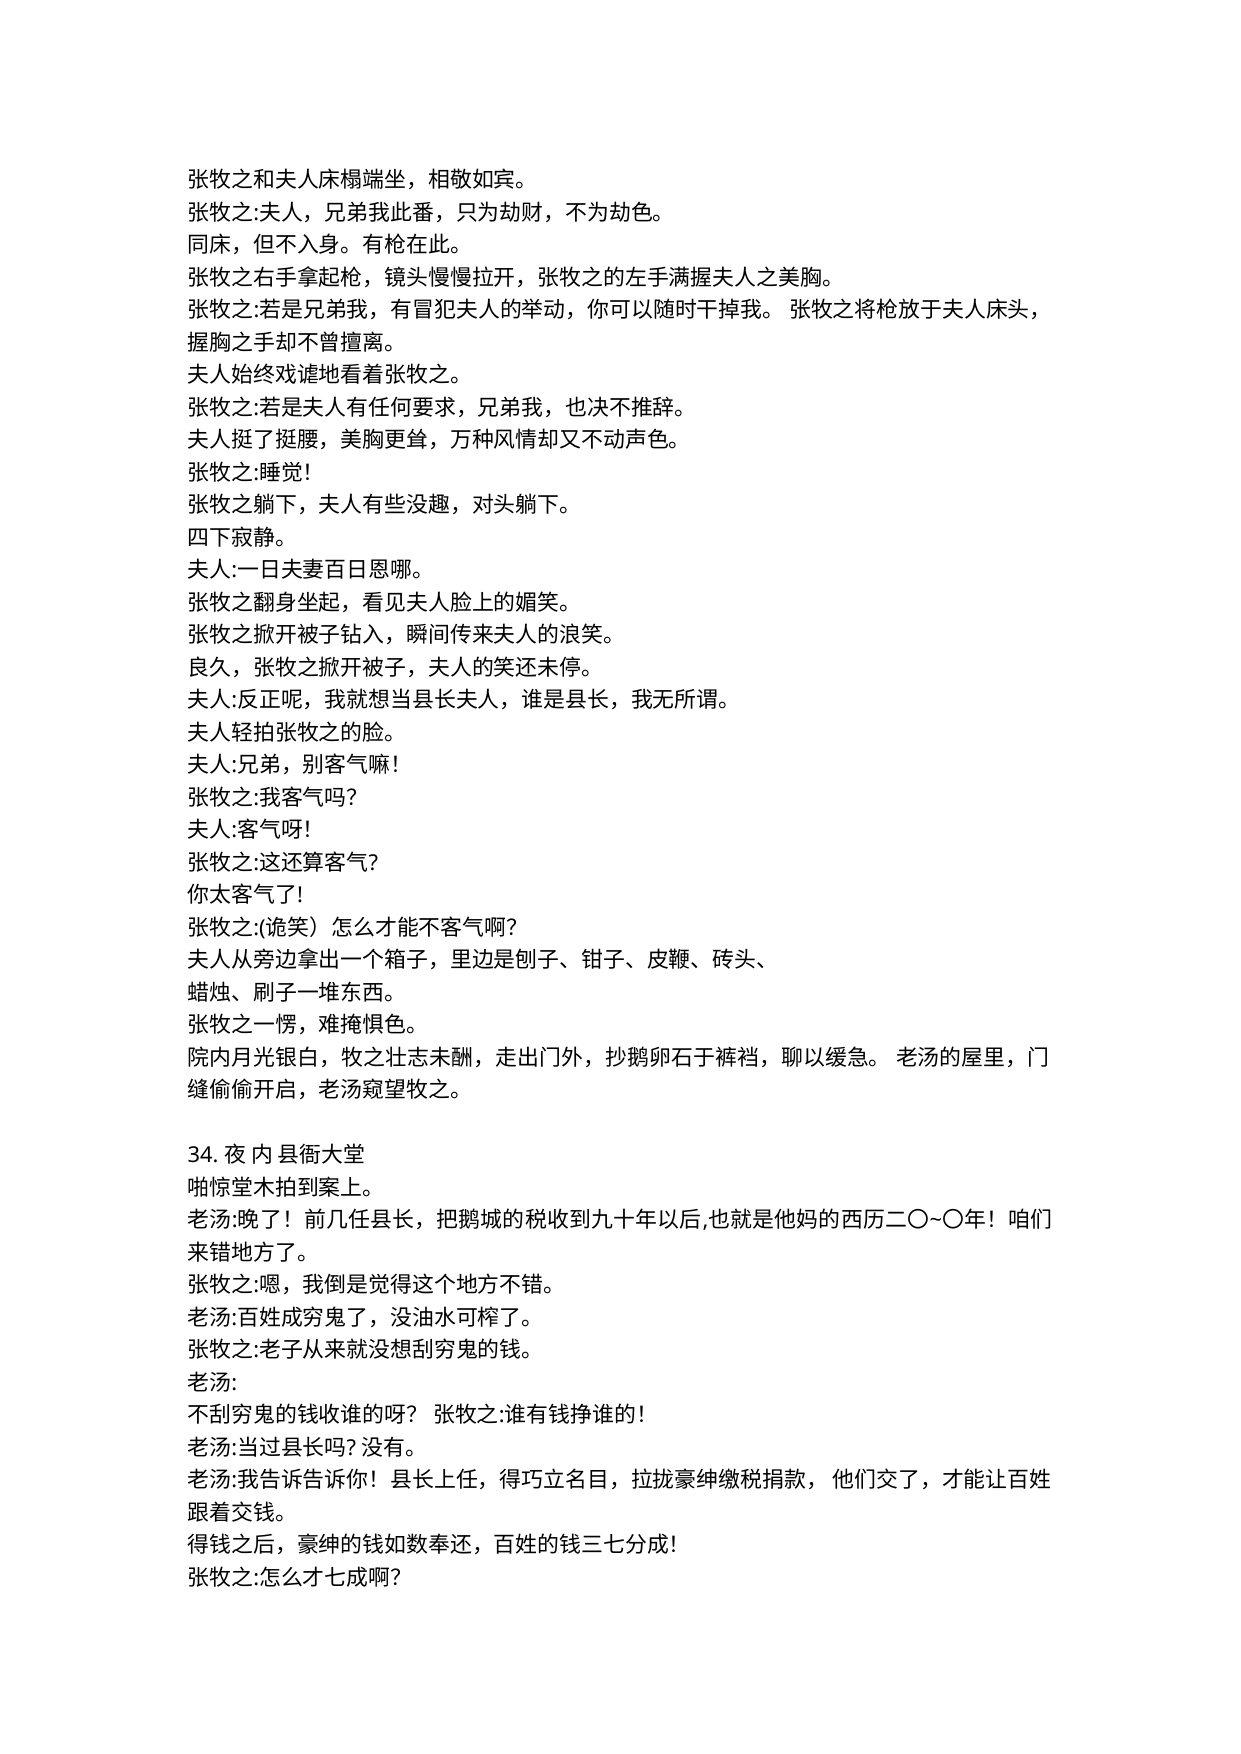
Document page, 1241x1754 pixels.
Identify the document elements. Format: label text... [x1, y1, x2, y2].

text 张牧之躺下，夫人有些没趣，对头躺下。 [187, 487, 1053, 519]
text 张牧之:若是夫人有任何要求，兄弟我，也决不推辞。 [187, 389, 1053, 422]
text 夫人始终戏谑地看着张牧之。 [187, 357, 1053, 389]
text 不刮穷鬼的钱收谁的呀？ 张牧之:谁有钱挣谁的！ [187, 1397, 1053, 1429]
text 张牧之:我客气吗？ [187, 779, 1053, 812]
text 四下寂静。 [187, 519, 1053, 552]
text 夫人:反正呢，我就想当县长夫人，谁是县长，我无所谓。 [187, 682, 1053, 714]
text 夫人从旁边拿出一个箱子，里边是刨子、钳子、皮鞭、砖头、 [187, 942, 1053, 974]
text 良久，张牧之掀开被子，夫人的笑还未停。 [187, 649, 1053, 682]
text 同床，但不入身。有枪在此。 [187, 227, 1053, 259]
text 张牧之:睡觉！ [187, 454, 1053, 487]
text 张牧之掀开被子钻入，瞬间传来夫人的浪笑。 [187, 617, 1053, 649]
text 张牧之一愣，难掩惧色。 [187, 1007, 1053, 1039]
text 院内月光银白，牧之壮志未酬，走出门外，抄鹅卵石于裤裆，聊以缓急。 老汤的屋里，门缝偷偷开启，老汤窥望牧之。 [187, 1039, 1053, 1104]
text 夫人:客气呀！ [187, 812, 1053, 844]
text 张牧之:嗯，我倒是觉得这个地方不错。 [187, 1267, 1053, 1299]
text 你太客气了! [187, 877, 1053, 909]
text 老汤:百姓成穷鬼了，没油水可榨了。 [187, 1299, 1053, 1332]
text 张牧之:(诡笑）怎么才能不客气啊？ [187, 909, 1053, 942]
text 张牧之翻身坐起，看见夫人脸上的媚笑。 [187, 584, 1053, 617]
text 张牧之:夫人，兄弟我此番，只为劫财，不为劫色。 [187, 194, 1053, 227]
text 夫人:一日夫妻百日恩哪。 [187, 552, 1053, 584]
text 老汤:晚了！前几任县长，把鹅城的税收到九十年以后,也就是他妈的西历二〇~〇年！咱们来错地方了。 [187, 1202, 1053, 1267]
text 得钱之后，豪绅的钱如数奉还，百姓的钱三七分成！ [187, 1527, 1053, 1559]
text 夫人挺了挺腰，美胸更耸，万种风情却又不动声色。 [187, 422, 1053, 454]
text 夫人轻拍张牧之的脸。 [187, 714, 1053, 747]
text 张牧之右手拿起枪，镜头慢慢拉开，张牧之的左手满握夫人之美胸。 [187, 259, 1053, 292]
text 老汤:当过县长吗? 没有。 [187, 1429, 1053, 1462]
text 老汤: [187, 1364, 1053, 1397]
text 蜡烛、刷子一堆东西。 [187, 974, 1053, 1007]
text 张牧之:怎么才七成啊？ [187, 1559, 1053, 1592]
text 张牧之和夫人床榻端坐，相敬如宾。 [187, 162, 1053, 194]
text 张牧之:老子从来就没想刮穷鬼的钱。 [187, 1332, 1053, 1364]
text 啪惊堂木拍到案上。 [187, 1169, 1053, 1202]
text 夫人:兄弟，别客气嘛！ [187, 747, 1053, 779]
text 张牧之:若是兄弟我，有冒犯夫人的举动，你可以随时干掉我。 张牧之将枪放于夫人床头，握胸之手却不曾擅离。 [187, 292, 1053, 357]
text 张牧之:这还算客气? [187, 844, 1053, 877]
text 老汤:我告诉告诉你！县长上任，得巧立名目，拉拢豪绅缴税捐款， 他们交了，才能让百姓跟着交钱。 [187, 1462, 1053, 1527]
text 34. 夜 内 县衙大堂 [187, 1137, 1053, 1169]
